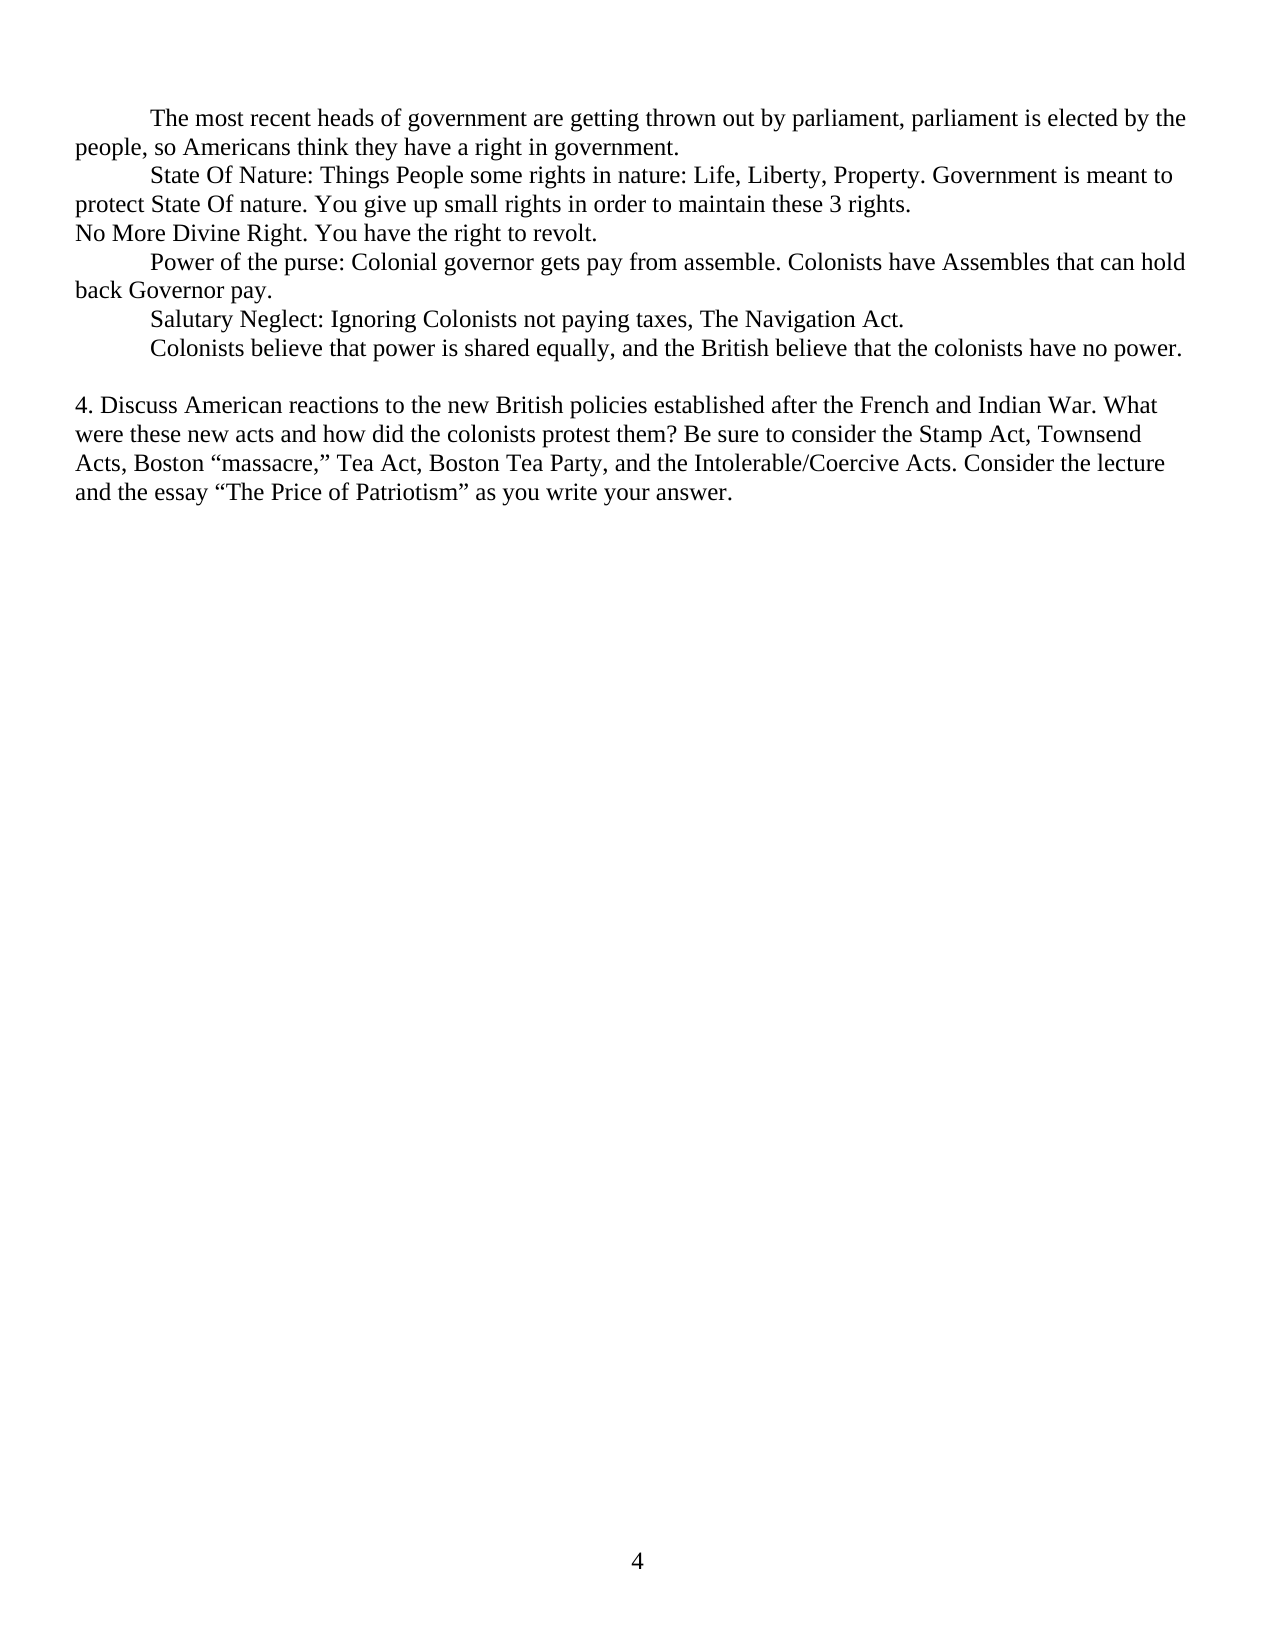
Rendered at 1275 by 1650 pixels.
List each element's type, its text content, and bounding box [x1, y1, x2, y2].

text The most recent heads of government are getting thrown out by parliament, parliament is elected by the people, so Americans think they have a right in government. [75, 103, 1200, 161]
text No More Divine Right. You have the right to revolt. [75, 218, 1200, 247]
text Power of the purse: Colonial governor gets pay from assemble. Colonists have Assembles that can hold back Governor pay. [75, 247, 1200, 304]
text Salutary Neglect: Ignoring Colonists not paying taxes, The Navigation Act. [75, 304, 1200, 333]
text Colonists believe that power is shared equally, and the British believe that the colonists have no power. [75, 333, 1200, 362]
text 4. Discuss American reactions to the new British policies established after the French and Indian War. What were these new acts and how did the colonists protest them? Be sure to consider the Stamp Act, Townsend Acts, Boston “massacre,” Tea Act, Boston Tea Party, and the Intolerable/Coercive Acts. Consider the lecture and the essay “The Price of Patriotism” as you write your answer. [75, 391, 1200, 506]
text State Of Nature: Things People some rights in nature: Life, Liberty, Property. Government is meant to protect State Of nature. You give up small rights in order to maintain these 3 rights. [75, 161, 1200, 218]
